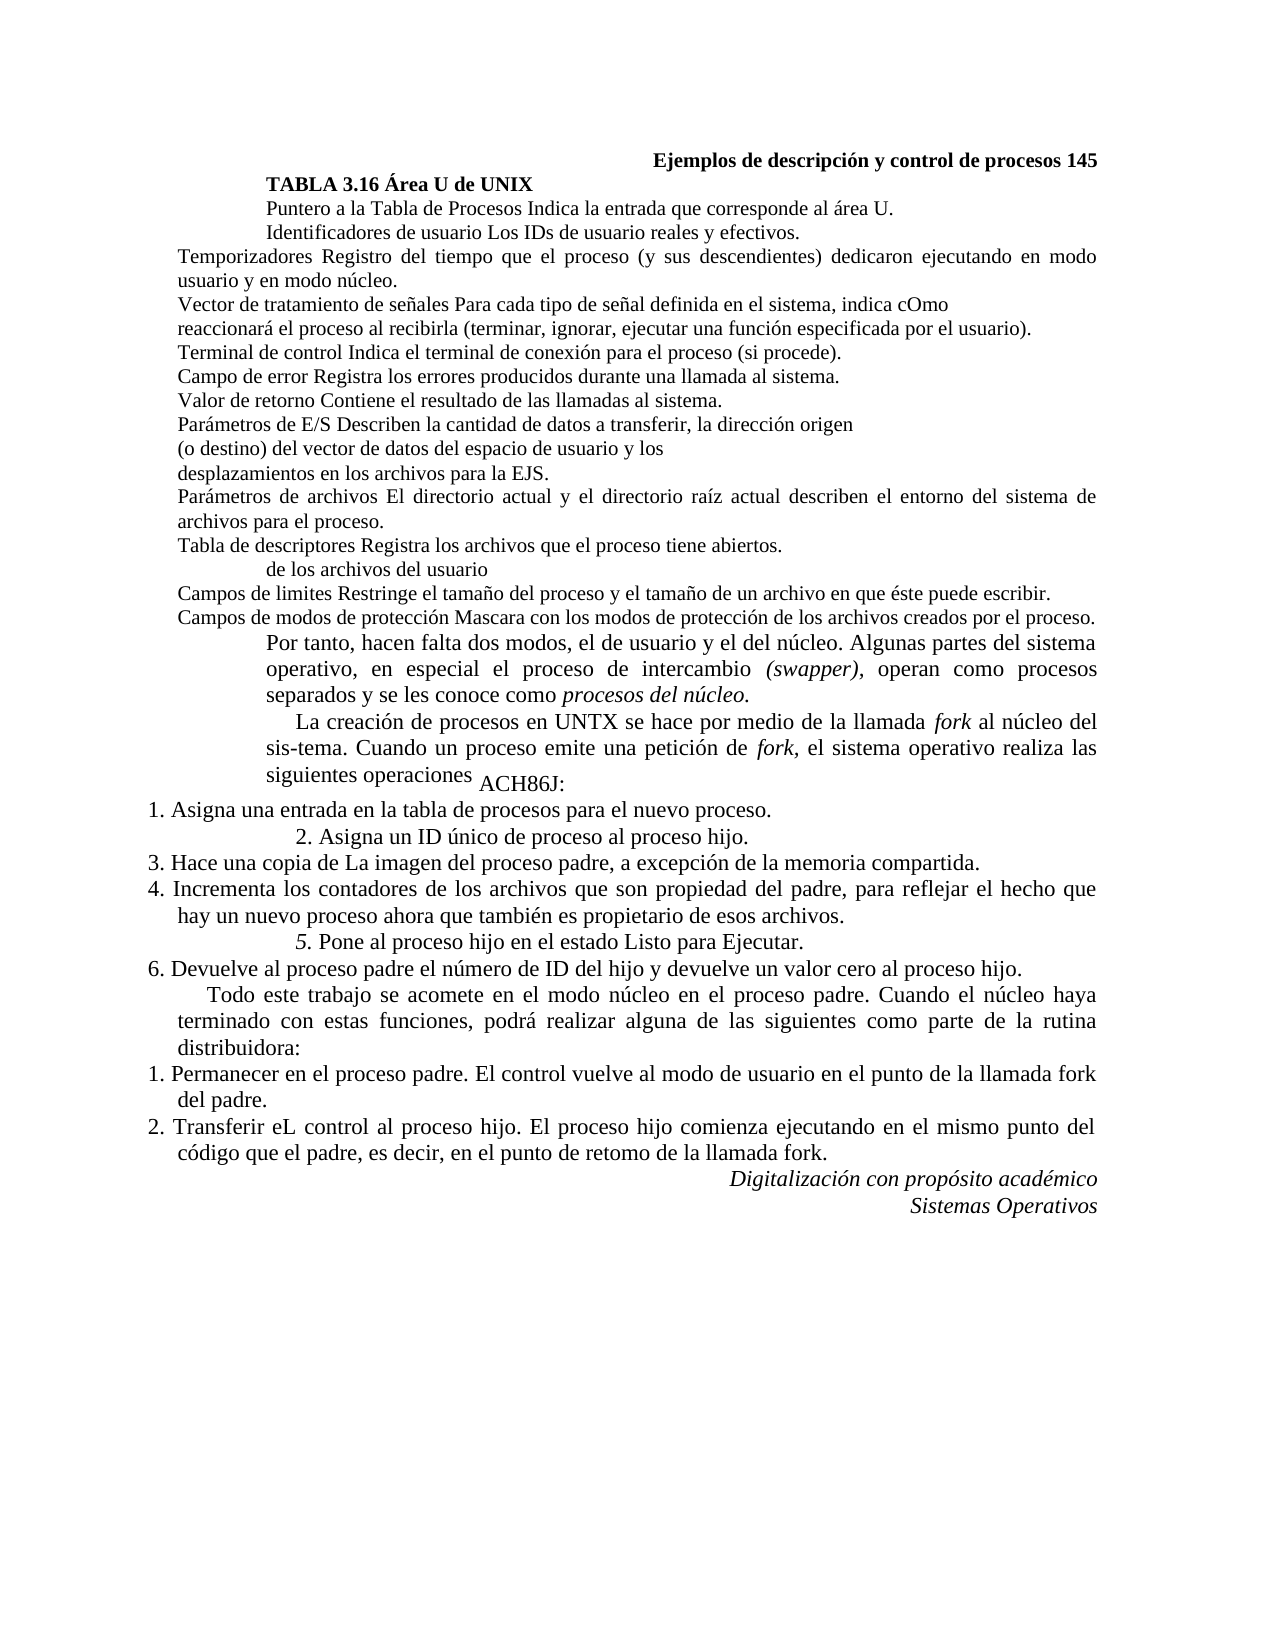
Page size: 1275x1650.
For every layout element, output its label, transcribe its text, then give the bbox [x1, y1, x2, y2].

text La creación de procesos en UNTX se hace por medio de la llamada fork al núcleo del sis-tema. Cuando un proceso emite una petición de fork, el sistema operativo realiza las siguientes operaciones ACH86J: [266, 708, 1098, 796]
text Vector de tratamiento de señales Para cada tipo de señal definida en el sistema, indica cOmo [177, 292, 1098, 316]
text Campos de modos de protección Mascara con los modos de protección de los archivos creados por el proceso. [177, 605, 1098, 629]
text 6. Devuelve al proceso padre el número de ID del hijo y devuelve un valor cero al proceso hijo. [148, 954, 1098, 981]
text 1. Asigna una entrada en la tabla de procesos para el nuevo proceso. [148, 796, 1098, 823]
text 3. Hace una copia de La imagen del proceso padre, a excepción de la memoria compartida. [148, 849, 1098, 876]
text reaccionará el proceso al recibirla (terminar, ignorar, ejecutar una función especificada por el usuario). [177, 316, 1098, 340]
text Parámetros de E/S Describen la cantidad de datos a transferir, la dirección origen [177, 412, 1098, 436]
text Valor de retorno Contiene el resultado de las llamadas al sistema. [177, 388, 1098, 412]
text TABLA 3.16 Área U de UNIX [266, 172, 1098, 196]
text Identificadores de usuario Los IDs de usuario reales y efectivos. [266, 220, 1098, 244]
text Ejemplos de descripción y control de procesos 145 [177, 148, 1098, 172]
text 4. Incrementa los contadores de los archivos que son propiedad del padre, para reflejar el hecho que hay un nuevo proceso ahora que también es propietario de esos archivos. [148, 876, 1098, 928]
text 1. Permanecer en el proceso padre. El control vuelve al modo de usuario en el punto de la llamada fork del padre. [148, 1060, 1098, 1113]
text (o destino) del vector de datos del espacio de usuario y los [177, 436, 1098, 460]
text Todo este trabajo se acomete en el modo núcleo en el proceso padre. Cuando el núcleo haya terminado con estas funciones, podrá realizar alguna de las siguientes como parte de la rutina distribuidora: [177, 981, 1098, 1060]
text Campo de error Registra los errores producidos durante una llamada al sistema. [177, 364, 1098, 388]
text Terminal de control Indica el terminal de conexión para el proceso (si procede). [177, 340, 1098, 364]
text 2. Transferir eL control al proceso hijo. El proceso hijo comienza ejecutando en el mismo punto del código que el padre, es decir, en el punto de retomo de la llamada fork. [148, 1113, 1098, 1165]
text de los archivos del usuario [266, 557, 1098, 581]
text Campos de limites Restringe el tamaño del proceso y el tamaño de un archivo en que éste puede escribir. [177, 581, 1098, 605]
text Temporizadores Registro del tiempo que el proceso (y sus descendientes) dedicaron ejecutando en modo usuario y en modo núcleo. [177, 244, 1098, 292]
text Tabla de descriptores Registra los archivos que el proceso tiene abiertos. [177, 533, 1098, 557]
text Parámetros de archivos El directorio actual y el directorio raíz actual describen el entorno del sistema de archivos para el proceso. [177, 484, 1098, 533]
text Puntero a la Tabla de Procesos Indica la entrada que corresponde al área U. [266, 196, 1098, 220]
text Sistemas Operativos [177, 1192, 1098, 1218]
text Digitalización con propósito académico [177, 1165, 1098, 1192]
text Por tanto, hacen falta dos modos, el de usuario y el del núcleo. Algunas partes del sistema operativo, en especial el proceso de intercambio (swapper), operan como procesos separados y se les conoce como procesos del núcleo. [266, 629, 1098, 708]
text desplazamientos en los archivos para la EJS. [177, 460, 1098, 484]
text 5. Pone al proceso hijo en el estado Listo para Ejecutar. [295, 928, 1098, 954]
text 2. Asigna un ID único de proceso al proceso hijo. [295, 823, 1098, 849]
